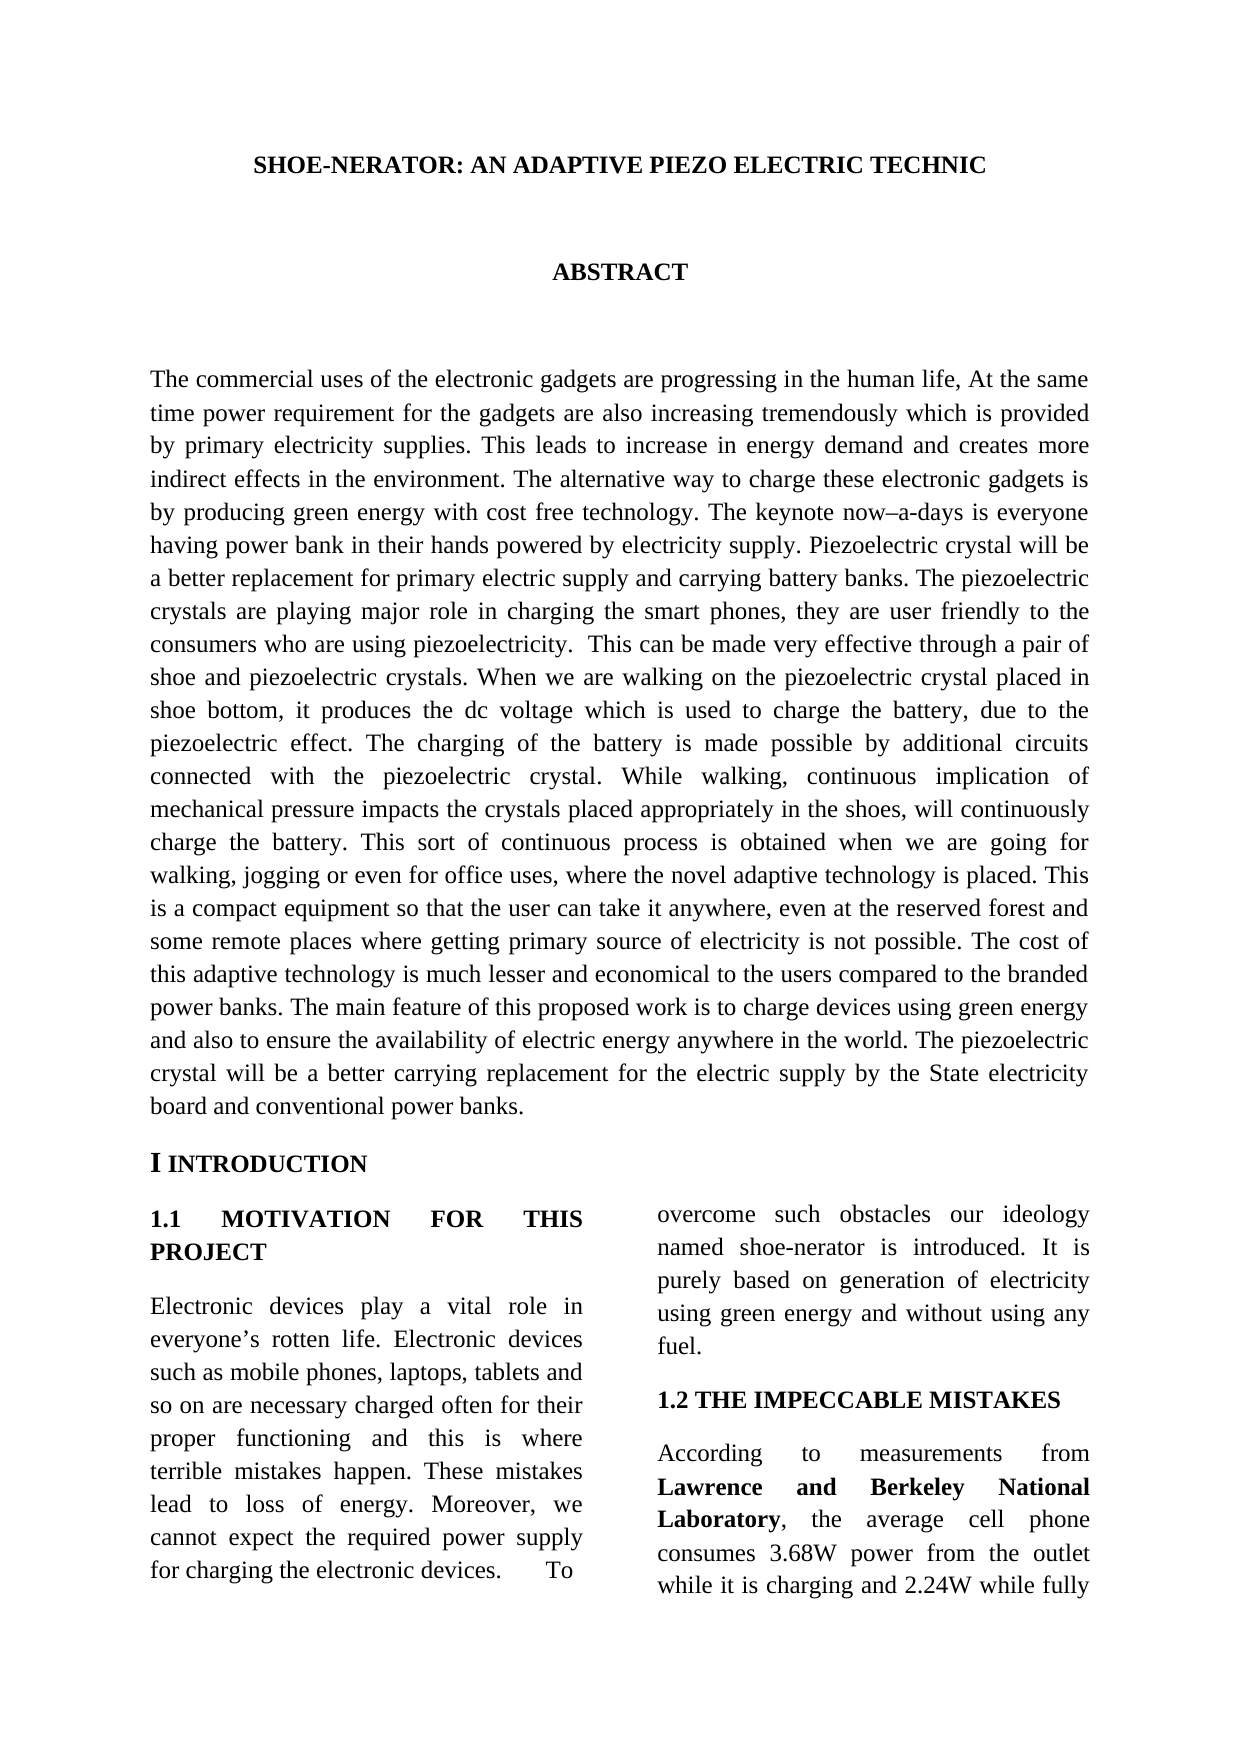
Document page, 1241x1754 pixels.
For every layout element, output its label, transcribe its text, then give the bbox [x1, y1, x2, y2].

text 1.2 THE IMPECCABLE MISTAKES [657, 1385, 1090, 1413]
text ABSTRACT [150, 257, 1090, 286]
text overcome such obstacles our ideology named shoe-nerator is introduced. It is purely based on generation of electricity using green energy and without using any fuel. [657, 1199, 1090, 1359]
text The commercial uses of the electronic gadgets are progressing in the human life, At the same time power requirement for the gadgets are also increasing tremendously which is provided by primary electricity supplies. This leads to increase in energy demand and creates more indirect effects in the environment. The alternative way to charge these electronic gadgets is by producing green energy with cost free technology. The keynote now–a-days is everyone having power bank in their hands powered by electricity supply. Piezoelectric crystal will be a better replacement for primary electric supply and carrying battery banks. The piezoelectric crystals are playing major role in charging the smart phones, they are user friendly to the consumers who are using piezoelectricity. This can be made very effective through a pair of shoe and piezoelectric crystals. When we are walking on the piezoelectric crystal placed in shoe bottom, it produces the dc voltage which is used to charge the battery, due to the piezoelectric effect. The charging of the battery is made possible by additional circuits connected with the piezoelectric crystal. While walking, continuous implication of mechanical pressure impacts the crystals placed appropriately in the shoes, will continuously charge the battery. This sort of continuous process is obtained when we are going for walking, jogging or even for office uses, where the novel adaptive technology is placed. This is a compact equipment so that the user can take it anywhere, even at the reserved forest and some remote places where getting primary source of electricity is not possible. The cost of this adaptive technology is much lesser and economical to the users compared to the branded power banks. The main feature of this proposed work is to charge devices using green energy and also to ensure the availability of electric energy anywhere in the world. The piezoelectric crystal will be a better carrying replacement for the electric supply by the State electricity board and conventional power banks. [150, 364, 1090, 1120]
text Electronic devices play a vital role in everyone’s rotten life. Electronic devices such as mobile phones, laptops, tablets and so on are necessary charged often for their proper functioning and this is where terrible mistakes happen. These mistakes lead to loss of energy. Moreover, we cannot expect the required power supply for charging the electronic devices. To [150, 1291, 583, 1584]
text SHOE-NERATOR: AN ADAPTIVE PIEZO ELECTRIC TECHNIC [150, 150, 1090, 179]
text 1.1 MOTIVATION FOR THIS PROJECT [150, 1204, 583, 1266]
text I INTRODUCTION [150, 1145, 583, 1178]
